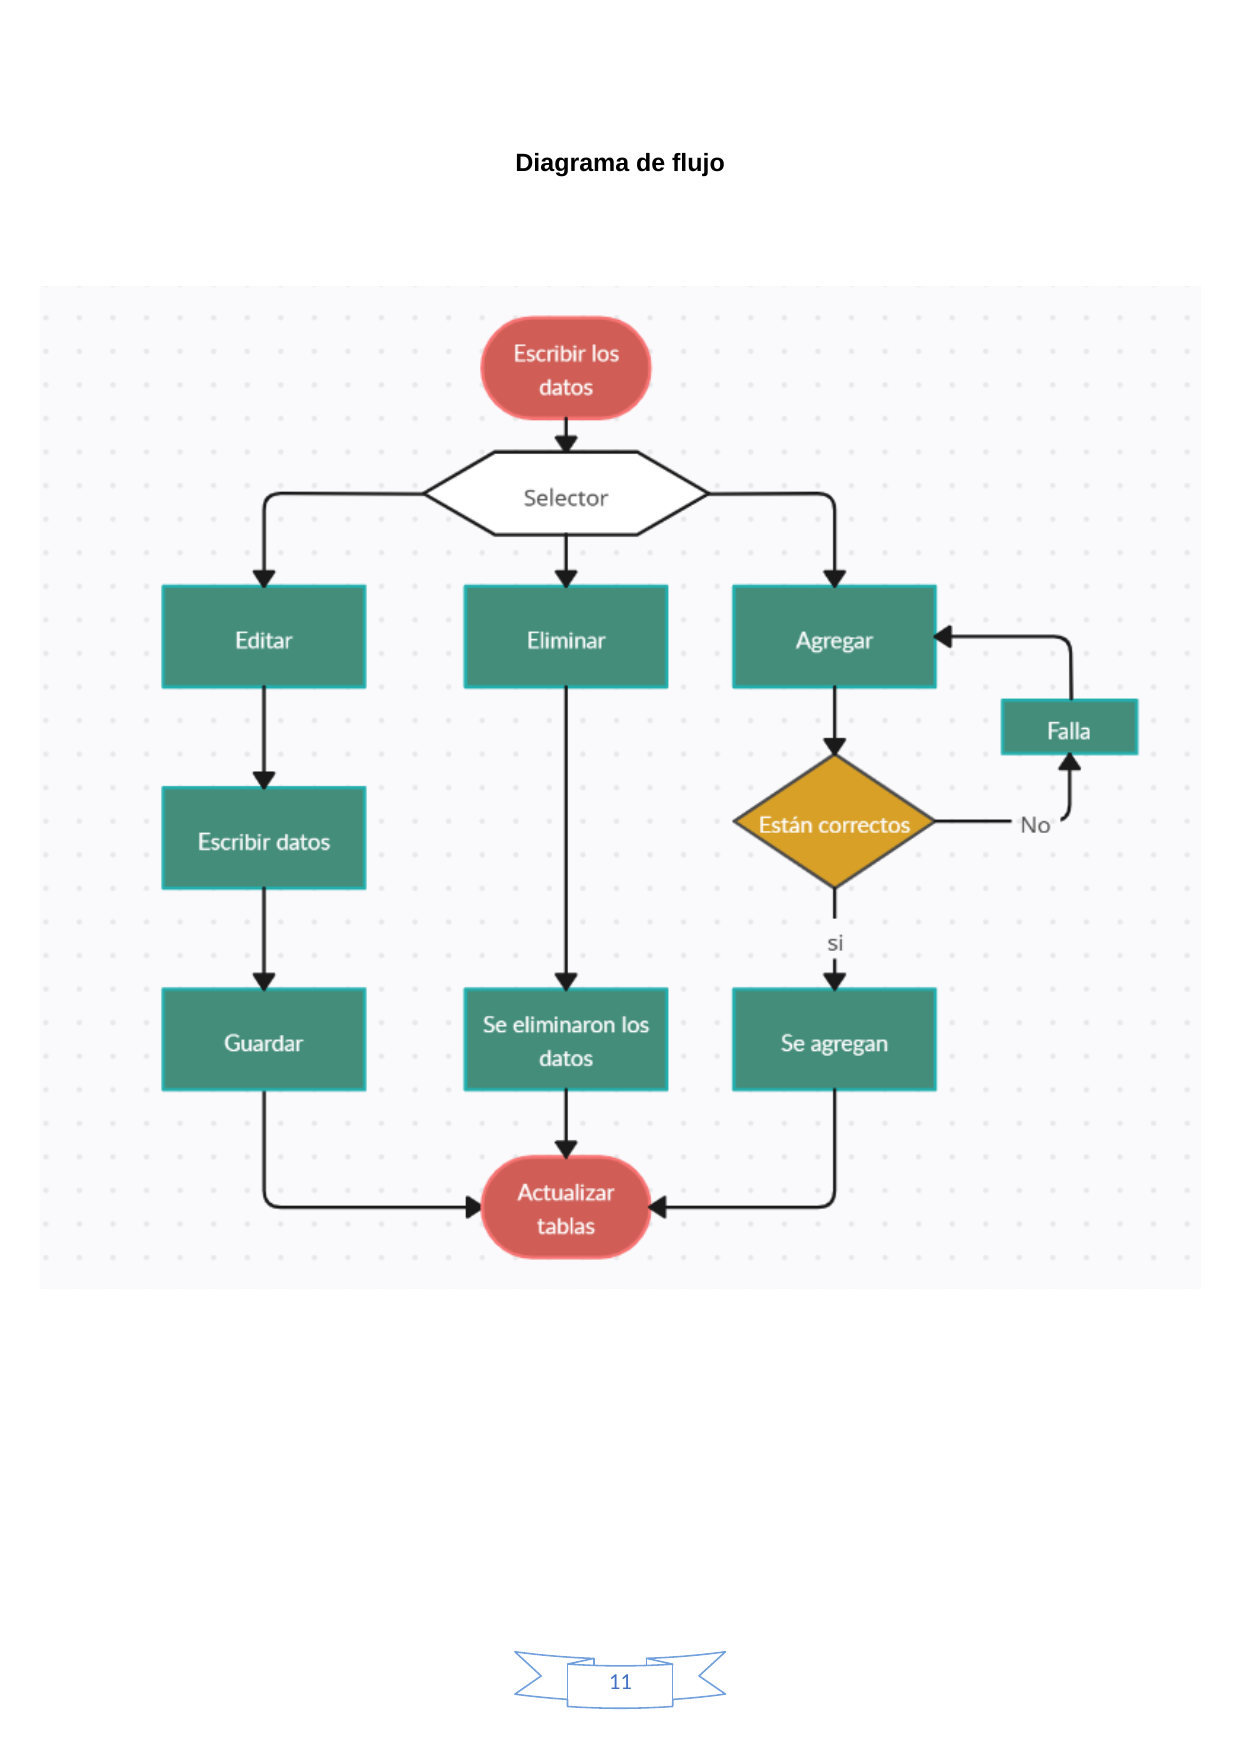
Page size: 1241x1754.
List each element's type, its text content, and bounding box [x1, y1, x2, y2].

picture [39, 286, 1202, 1289]
text Diagrama de flujo [177, 148, 1063, 176]
